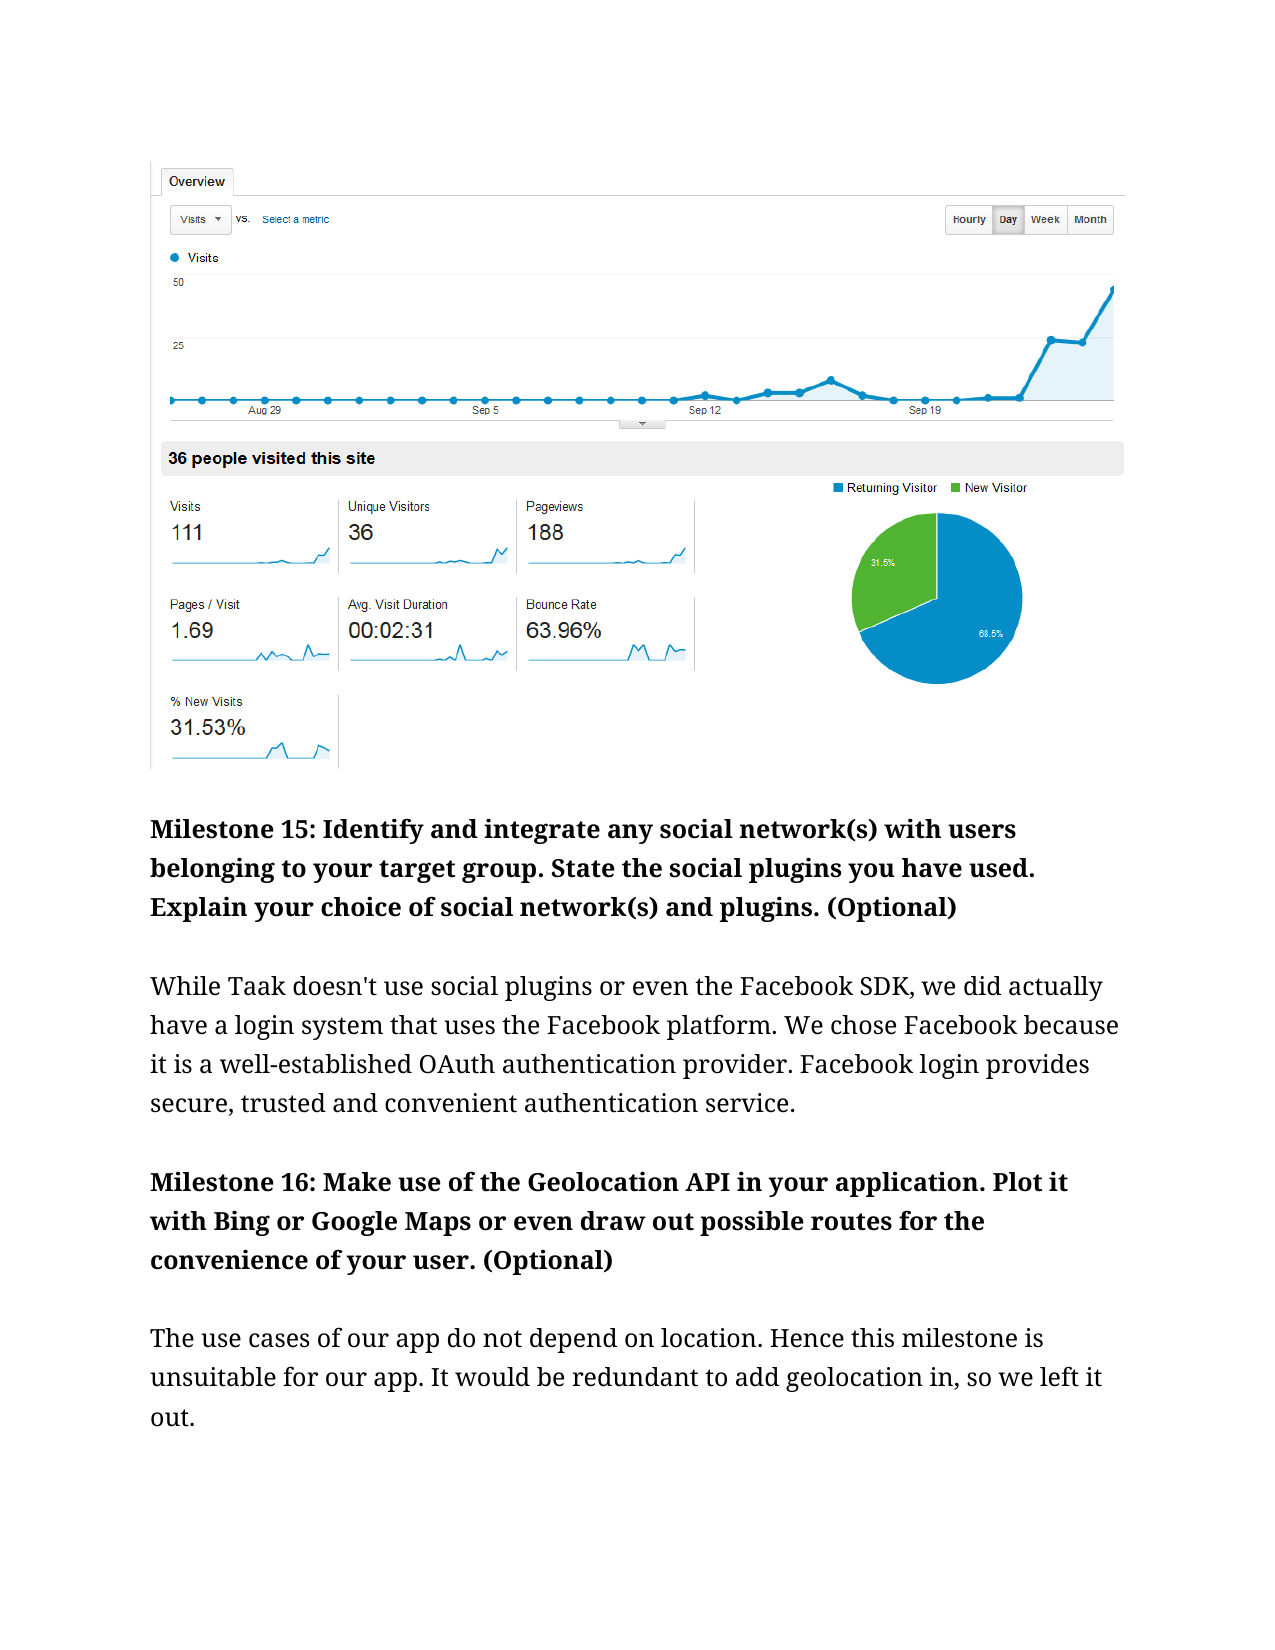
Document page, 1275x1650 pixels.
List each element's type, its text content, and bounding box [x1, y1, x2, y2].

text Milestone 15: Identify and integrate any social network(s) with users belonging to your target group. State the social plugins you have used. Explain your choice of social network(s) and plugins. (Optional) [150, 812, 1125, 924]
picture [150, 161, 1125, 769]
text While Taak doesn't use social plugins or even the Facebook SDK, we did actually have a login system that uses the Facebook platform. We chose Facebook because it is a well-established OAuth authentication provider. Facebook login provides secure, trusted and convenient authentication service. [150, 968, 1125, 1120]
text The use cases of our app do not depend on location. Hence this milestone is unsuitable for our app. It would be redundant to add geolocation in, so we left it out. [150, 1321, 1125, 1433]
text Milestone 16: Make use of the Geolocation API in your application. Plot it with Bing or Google Maps or even draw out possible routes for the convenience of your user. (Optional) [150, 1164, 1125, 1277]
